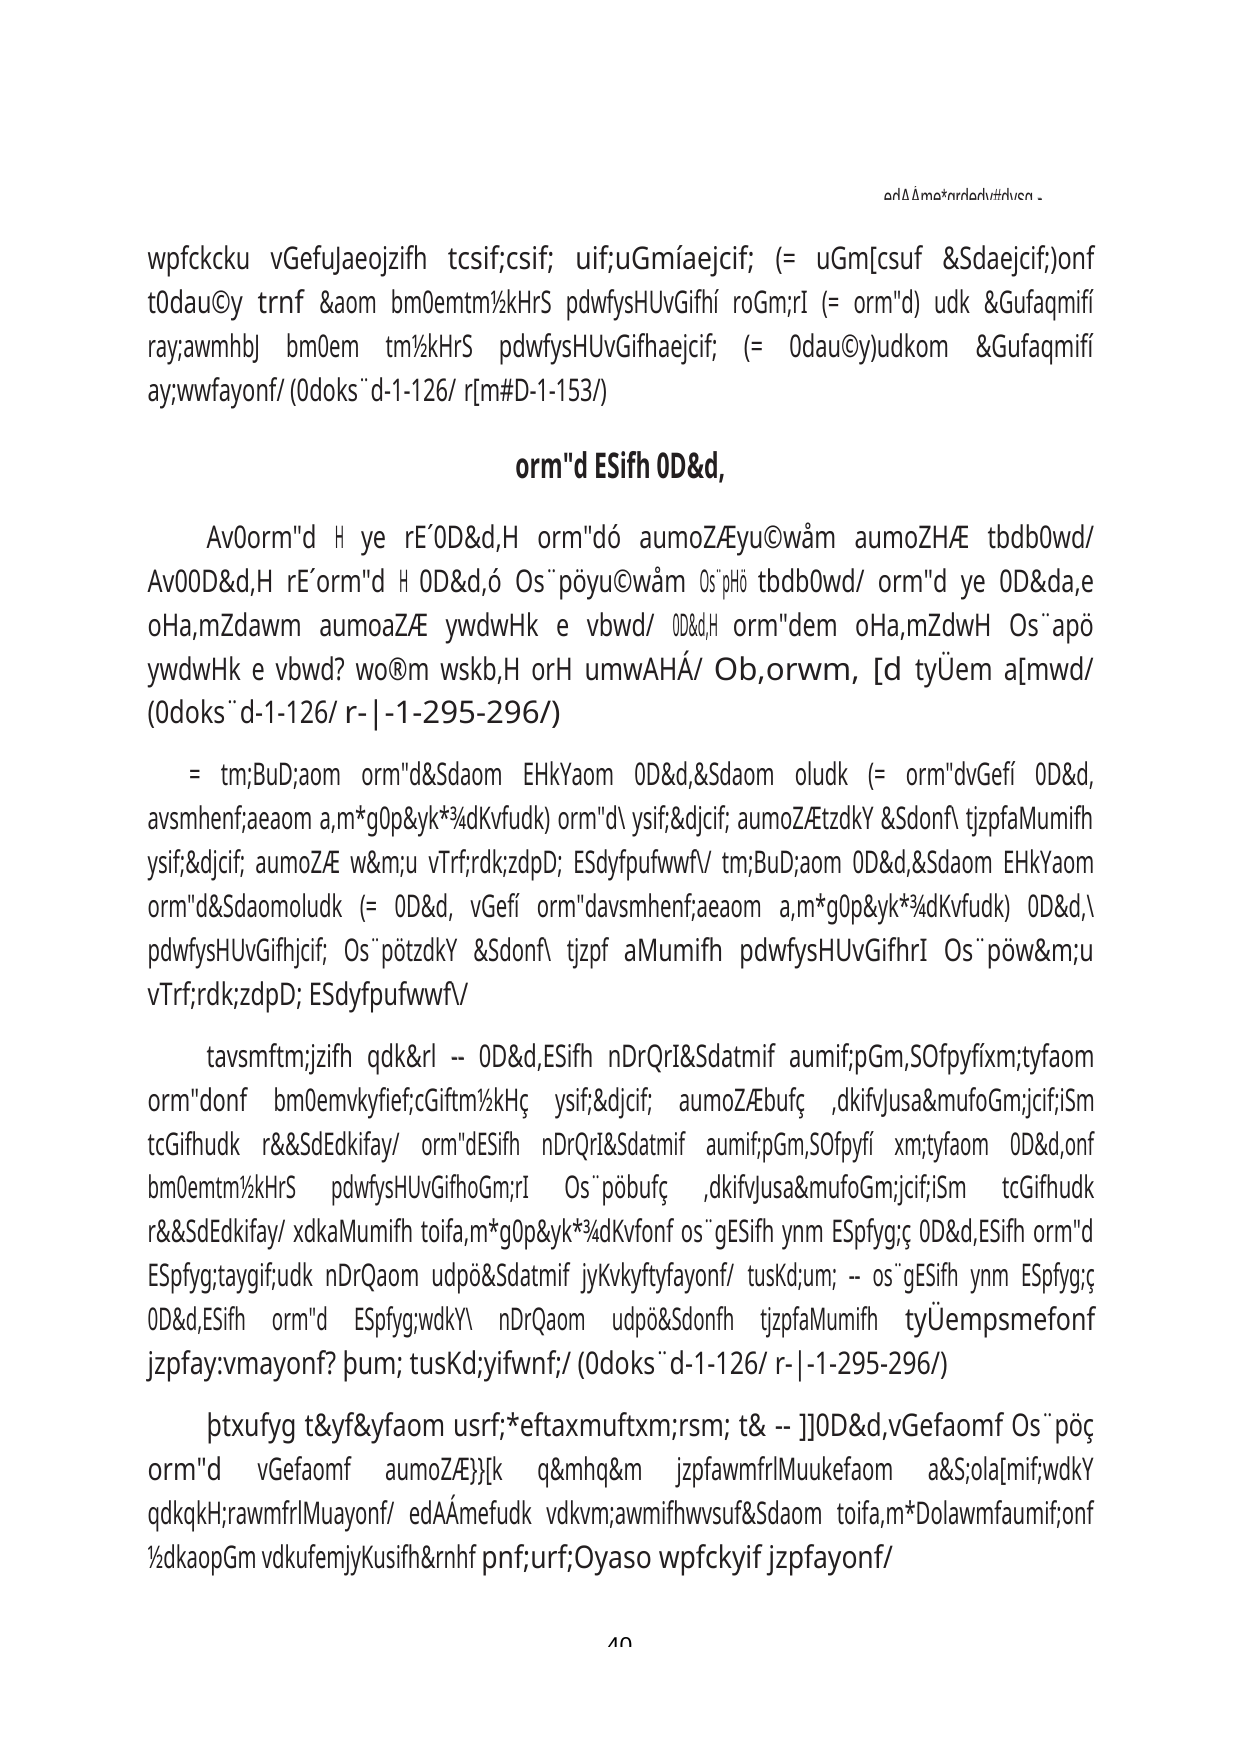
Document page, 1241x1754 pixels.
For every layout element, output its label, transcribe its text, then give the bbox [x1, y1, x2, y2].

text Av0orm"d H ye rE´0D&d,H orm"dó aumoZÆyu©wåm aumoZHÆ tbdb0wd/ Av00D&d,H rE´orm"d H 0D&d,ó Os¨pöyu©wåm Os¨pHö tbdb0wd/ orm"d ye 0D&da,e oHa,mZdawm aumoaZÆ ywdwHk e vbwd/ 0D&d,H orm"dem oHa,mZdwH Os¨apö ywdwHk e vbwd? wo®m wskb,H orH umwAHÁ/ Ob,orwm, [d tyÜem a[mwd/ (0doks¨d-1-126/ r-|-1-295-296/) [147, 515, 1094, 733]
text wpfckcku vGefuJaeojzifh tcsif;csif; uif;uGmíaejcif; (= uGm[csuf &Sdaejcif;)onf t0dau©y trnf &aom bm0emtm½kHrS pdwfysHUvGifhí roGm;rI (= orm"d) udk &Gufaqmifí ray;awmhbJ bm0em tm½kHrS pdwfysHUvGifhaejcif; (= 0dau©y)udkom &Gufaqmifí ay;wwfayonf/ (0doks¨d-1-126/ r[m#D-1-153/) [147, 236, 1094, 410]
text þtxufyg t&yf&yfaom usrf;*eftaxmuftxm;rsm; t& -- ]]0D&d,vGefaomf Os¨pöç orm"d vGefaomf aumoZÆ}}[k q&mhq&m jzpfawmfrlMuukefaom a&S;ola[mif;wdkY qdkqkH;rawmfrlMuayonf/ edAÁmefudk vdkvm;awmifhwvsuf&Sdaom toifa,m*Dolawmfaumif;onf ½dkaopGm vdkufemjyKusifh&rnhf pnf;urf;Oyaso wpfckyif jzpfayonf/ [147, 1403, 1094, 1577]
subtitle orm"d ESifh 0D&d, [333, 441, 907, 489]
text tavsmftm;jzifh qdk&rl -- 0D&d,ESifh nDrQrI&Sdatmif aumif;pGm,SOfpyfíxm;tyfaom orm"donf bm0emvkyfief;cGiftm½kHç ysif;&djcif; aumoZÆbufç ,dkifvJusa&mufoGm;jcif;iSm tcGifhudk r&&SdEdkifay/ orm"dESifh nDrQrI&Sdatmif aumif;pGm,SOfpyfí xm;tyfaom 0D&d,onf bm0emtm½kHrS pdwfysHUvGifhoGm;rI Os¨pöbufç ,dkifvJusa&mufoGm;jcif;iSm tcGifhudk r&&SdEdkifay/ xdkaMumifh toifa,m*g0p&yk*¾dKvfonf os¨gESifh ynm ESpfyg;ç 0D&d,ESifh orm"d ESpfyg;taygif;udk nDrQaom udpö&Sdatmif jyKvkyftyfayonf/ tusKd;um; -- os¨gESifh ynm ESpfyg;ç 0D&d,ESifh orm"d ESpfyg;wdkY\ nDrQaom udpö&Sdonfh tjzpfaMumifh tyÜempsmefonf jzpfay:vmayonf? þum; tusKd;yifwnf;/ (0doks¨d-1-126/ r-|-1-295-296/) [147, 1034, 1095, 1383]
text = tm;BuD;aom orm"d&Sdaom EHkYaom 0D&d,&Sdaom oludk (= orm"dvGefí 0D&d, avsmhenf;aeaom a,m*g0p&yk*¾dKvfudk) orm"d\ ysif;&djcif; aumoZÆtzdkY &Sdonf\ tjzpfaMumifh ysif;&djcif; aumoZÆ w&m;u vTrf;rdk;zdpD; ESdyfpufwwf\/ tm;BuD;aom 0D&d,&Sdaom EHkYaom orm"d&Sdaomoludk (= 0D&d, vGefí orm"davsmhenf;aeaom a,m*g0p&yk*¾dKvfudk) 0D&d,\ pdwfysHUvGifhjcif; Os¨pötzdkY &Sdonf\ tjzpf aMumifh pdwfysHUvGifhrI Os¨pöw&m;u vTrf;rdk;zdpD; ESdyfpufwwf\/ [147, 752, 1094, 1014]
